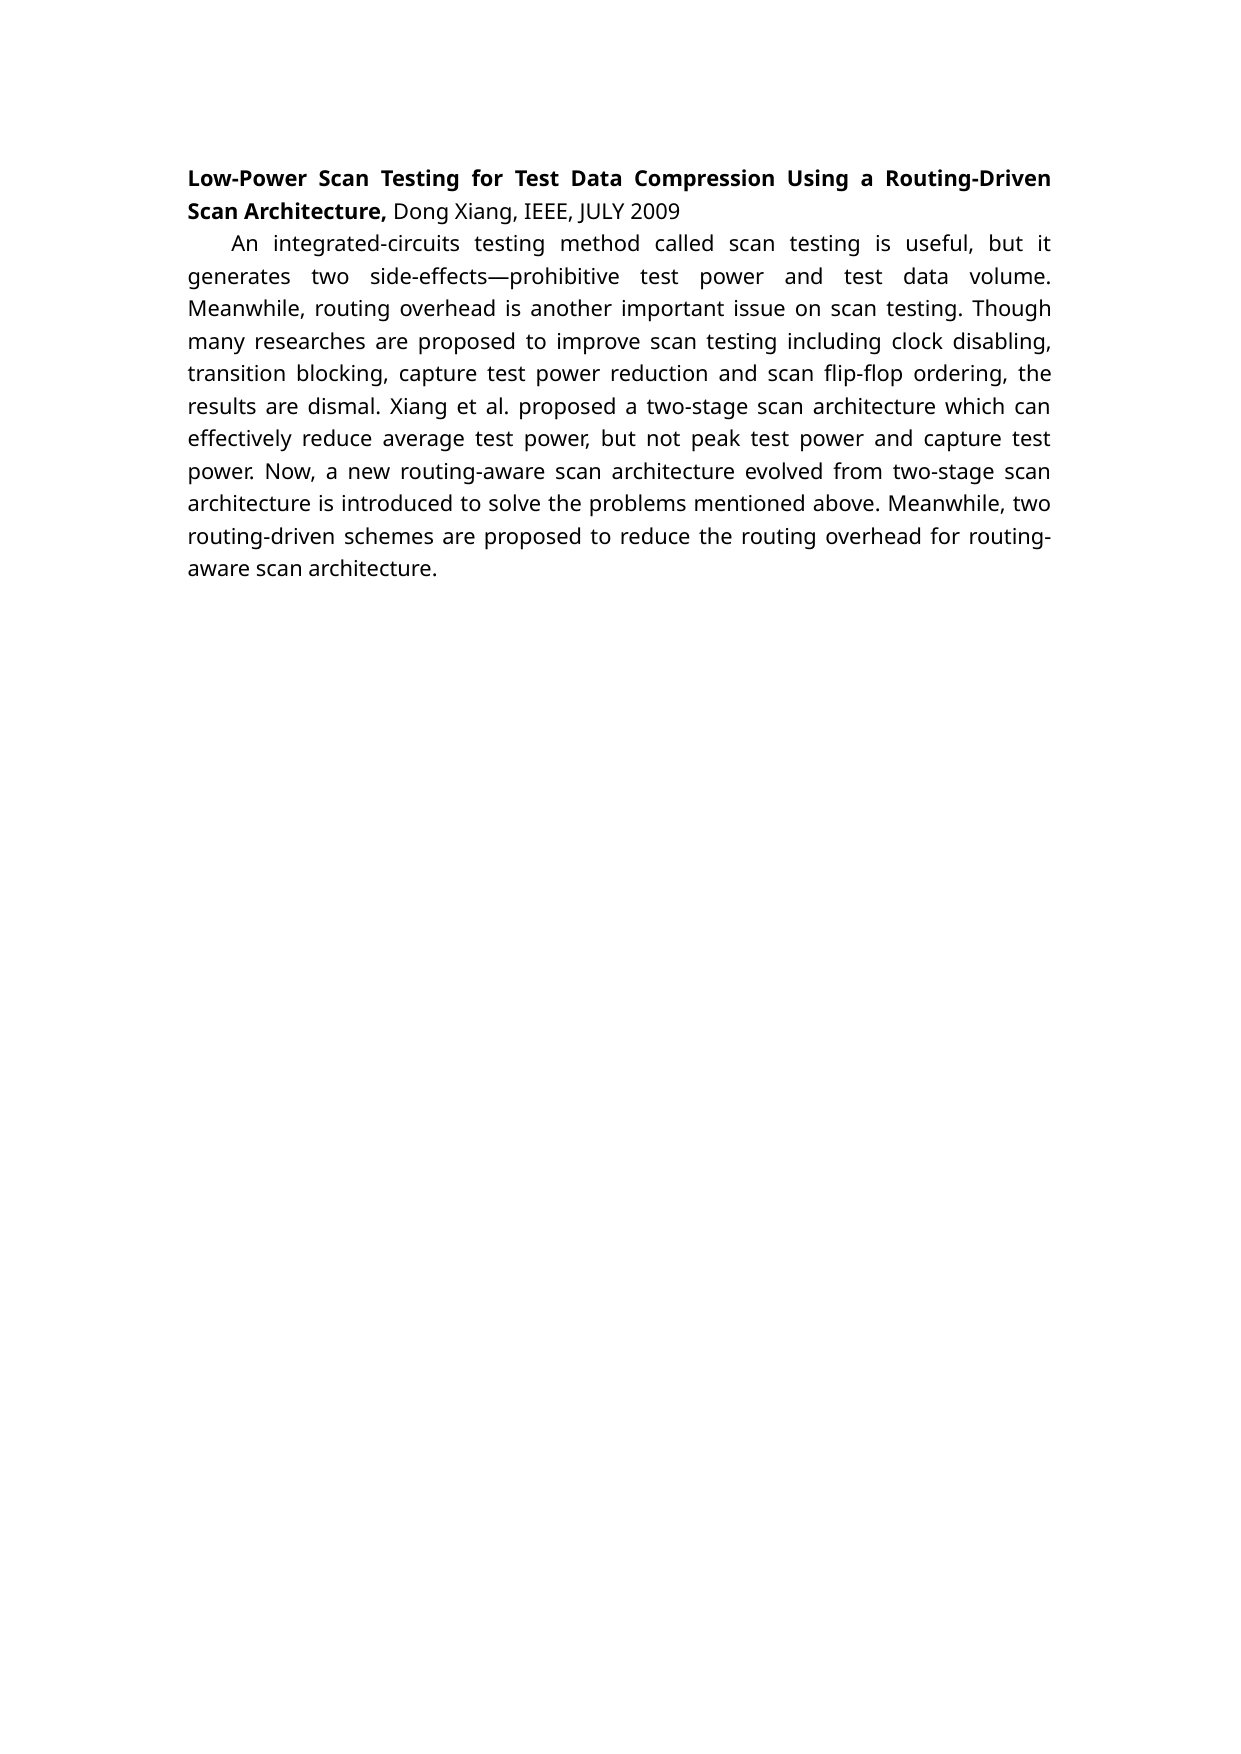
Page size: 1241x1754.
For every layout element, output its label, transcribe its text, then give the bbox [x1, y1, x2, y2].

text An integrated-circuits testing method called scan testing is useful, but it generates two side-effects—prohibitive test power and test data volume. Meanwhile, routing overhead is another important issue on scan testing. Though many researches are proposed to improve scan testing including clock disabling, transition blocking, capture test power reduction and scan flip-flop ordering, the results are dismal. Xiang et al. proposed a two-stage scan architecture which can effectively reduce average test power, but not peak test power and capture test power. Now, a new routing-aware scan architecture evolved from two-stage scan architecture is introduced to solve the problems mentioned above. Meanwhile, two routing-driven schemes are proposed to reduce the routing overhead for routing-aware scan architecture. [187, 227, 1053, 584]
text Low-Power Scan Testing for Test Data Compression Using a Routing-Driven Scan Architecture, Dong Xiang, IEEE, JULY 2009 [187, 162, 1053, 227]
